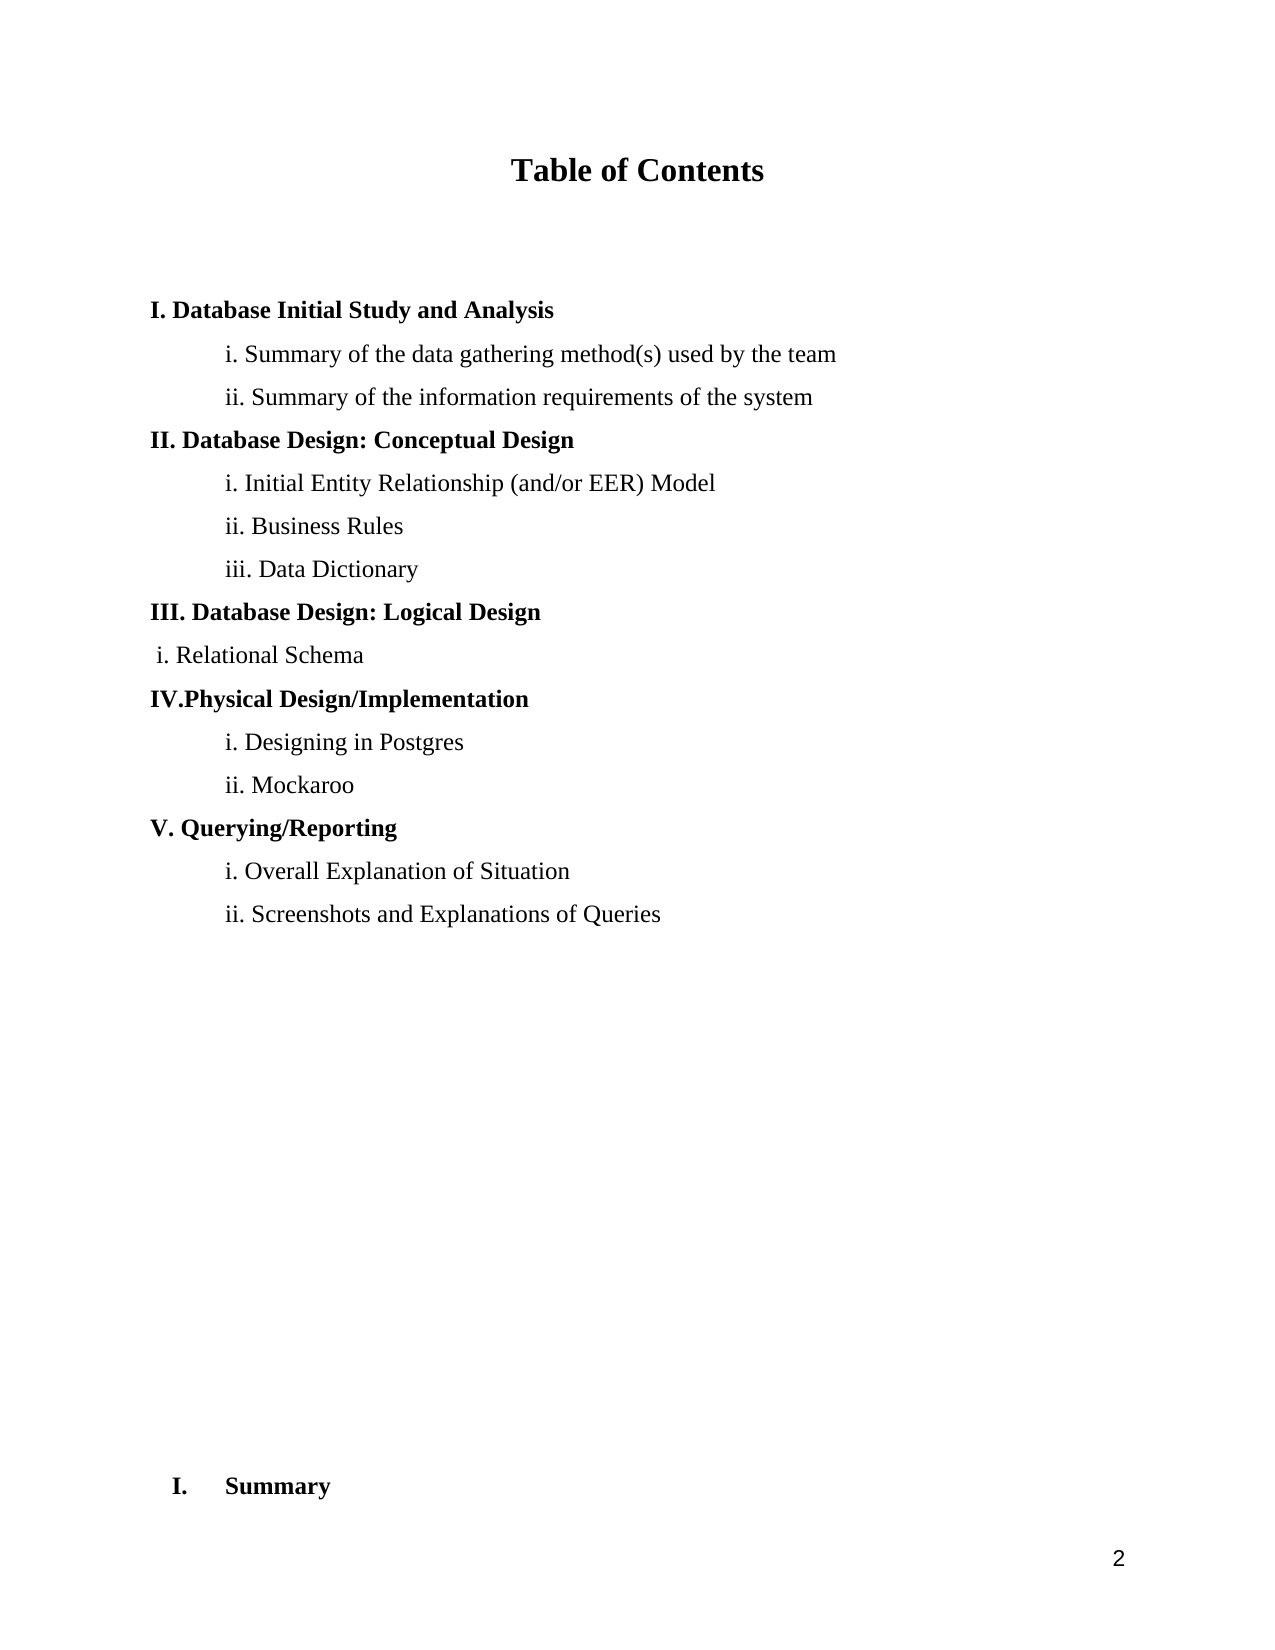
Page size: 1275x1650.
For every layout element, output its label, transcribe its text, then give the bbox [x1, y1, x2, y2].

text i. Summary of the data gathering method(s) used by the team [225, 339, 1125, 367]
text ii. Business Rules [225, 511, 1125, 540]
text II. Database Design: Conceptual Design [150, 425, 1125, 454]
text i. Designing in Postgres [225, 727, 1125, 756]
text IV.Physical Design/Implementation [150, 684, 1125, 712]
text III. Database Design: Logical Design [150, 597, 1125, 626]
text ii. Summary of the information requirements of the system [225, 382, 1125, 411]
text i. Relational Schema [150, 641, 1125, 669]
text ii. Mockaroo [225, 770, 1125, 799]
list Summary [187, 1471, 1125, 1499]
text ii. Screenshots and Explanations of Queries [225, 899, 1125, 928]
text Table of Contents [150, 150, 1125, 188]
text iii. Data Dictionary [225, 554, 1125, 583]
text i. Overall Explanation of Situation [225, 856, 1125, 885]
text I. Database Initial Study and Analysis [150, 296, 1125, 324]
text V. Querying/Reporting [150, 813, 1125, 842]
text i. Initial Entity Relationship (and/or EER) Model [225, 468, 1125, 497]
